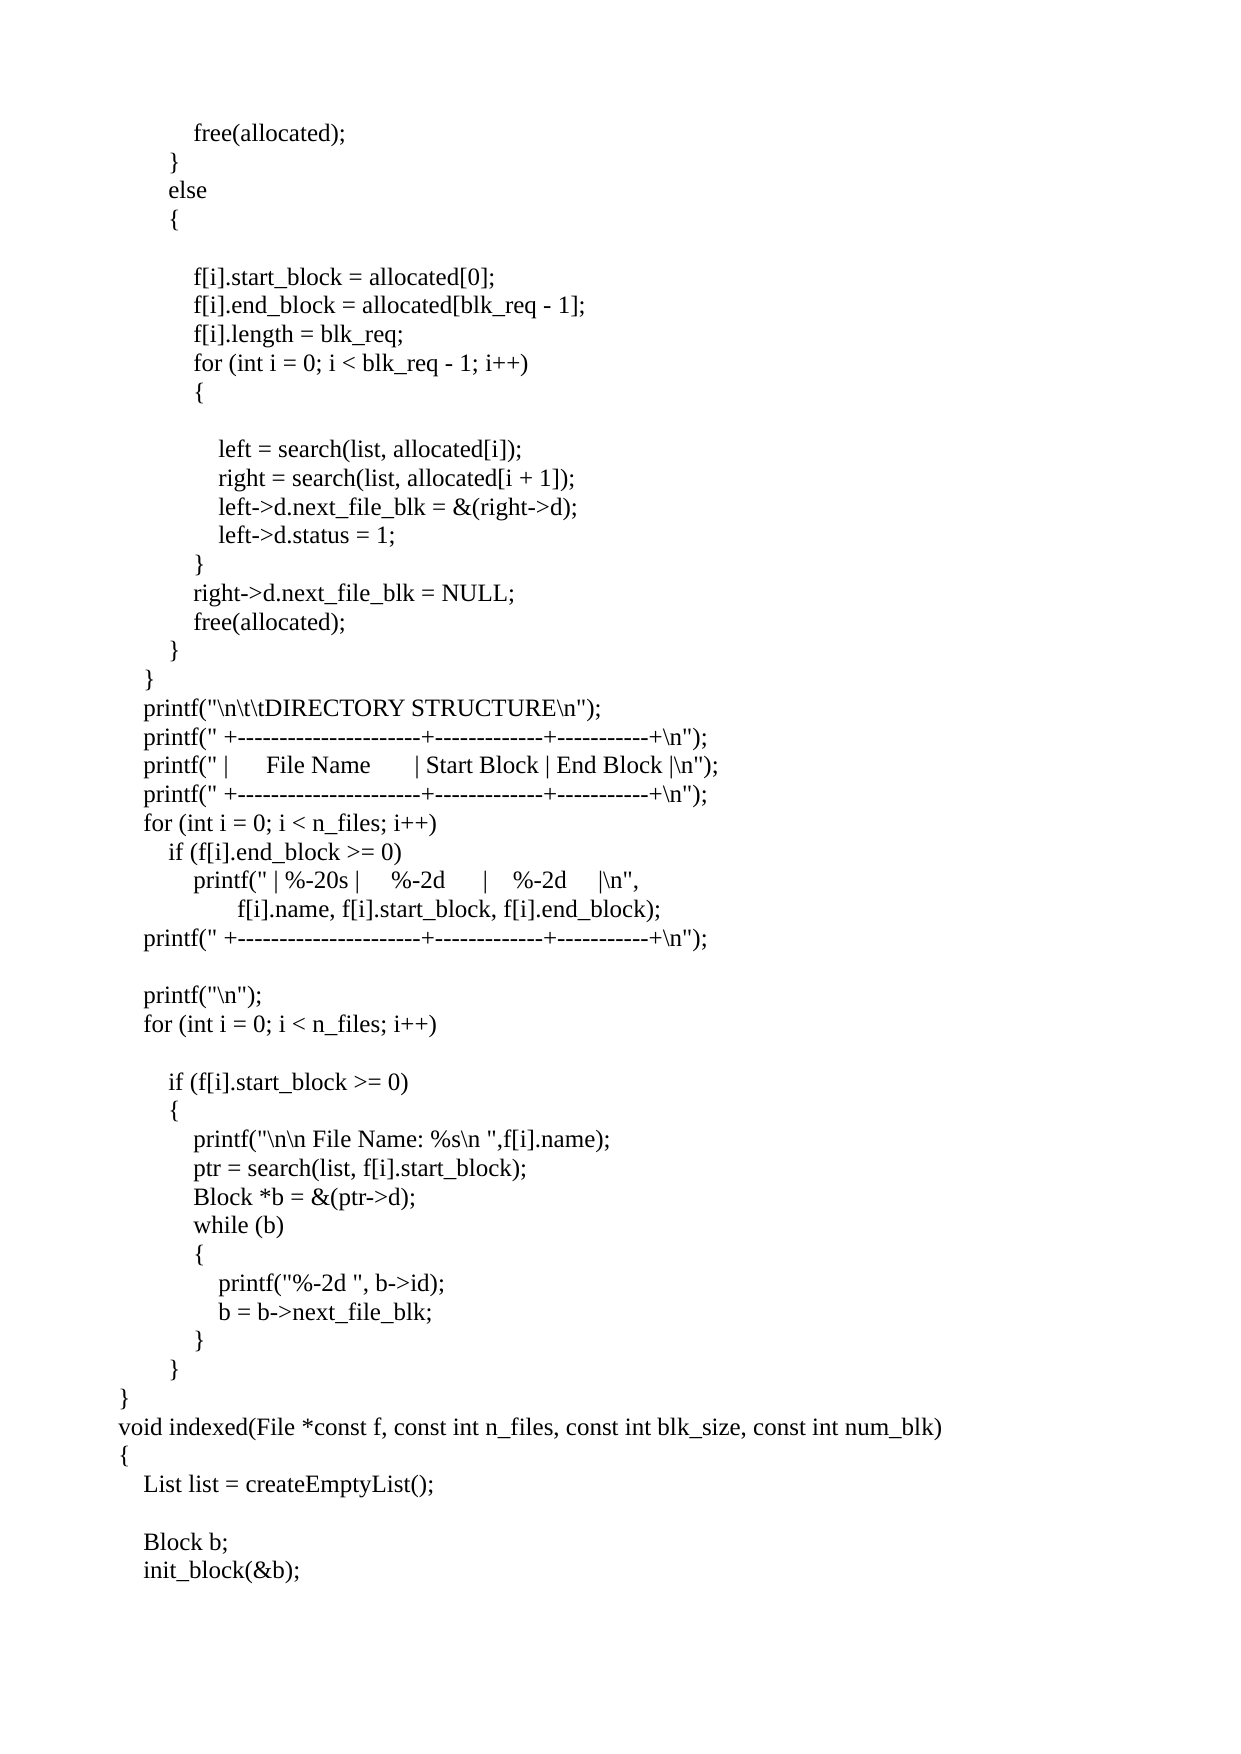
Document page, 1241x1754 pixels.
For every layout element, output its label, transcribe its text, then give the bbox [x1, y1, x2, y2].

text void indexed(File *const f, const int n_files, const int blk_size, const int num_blk) [118, 1412, 1122, 1441]
text ptr = search(list, f[i].start_block); [118, 1153, 1122, 1182]
text printf(" +----------------------+-------------+-----------+\n"); [118, 722, 1122, 751]
text f[i].end_block = allocated[blk_req - 1]; [118, 291, 1122, 319]
text f[i].length = blk_req; [118, 319, 1122, 348]
text printf("%-2d ", b->id); [118, 1268, 1122, 1297]
text right = search(list, allocated[i + 1]); [118, 463, 1122, 492]
text printf(" | File Name | Start Block | End Block |\n"); [118, 751, 1122, 779]
text for (int i = 0; i < blk_req - 1; i++) [118, 348, 1122, 377]
text printf("\n"); [118, 981, 1122, 1009]
text left = search(list, allocated[i]); [118, 434, 1122, 463]
text } [118, 1354, 1122, 1383]
text printf(" +----------------------+-------------+-----------+\n"); [118, 779, 1122, 808]
text } [118, 147, 1122, 176]
text } [118, 1383, 1122, 1412]
text b = b->next_file_blk; [118, 1297, 1122, 1326]
text else [118, 176, 1122, 204]
text Block b; [118, 1527, 1122, 1556]
text f[i].name, f[i].start_block, f[i].end_block); [118, 894, 1122, 923]
text { [118, 377, 1122, 406]
text } [118, 636, 1122, 664]
text printf("\n\n File Name: %s\n ",f[i].name); [118, 1124, 1122, 1153]
text if (f[i].start_block >= 0) [118, 1067, 1122, 1096]
text left->d.next_file_blk = &(right->d); [118, 492, 1122, 521]
text left->d.status = 1; [118, 521, 1122, 549]
text free(allocated); [118, 118, 1122, 147]
text } [118, 1326, 1122, 1354]
text printf("\n\t\tDIRECTORY STRUCTURE\n"); [118, 693, 1122, 722]
text { [118, 204, 1122, 233]
text } [118, 664, 1122, 693]
text Block *b = &(ptr->d); [118, 1182, 1122, 1211]
text { [118, 1441, 1122, 1469]
text f[i].start_block = allocated[0]; [118, 262, 1122, 291]
text free(allocated); [118, 607, 1122, 636]
text while (b) [118, 1211, 1122, 1239]
text for (int i = 0; i < n_files; i++) [118, 1009, 1122, 1038]
text List list = createEmptyList(); [118, 1469, 1122, 1498]
text } [118, 549, 1122, 578]
text { [118, 1239, 1122, 1268]
text printf(" +----------------------+-------------+-----------+\n"); [118, 923, 1122, 952]
text for (int i = 0; i < n_files; i++) [118, 808, 1122, 837]
text printf(" | %-20s | %-2d | %-2d |\n", [118, 866, 1122, 894]
text { [118, 1096, 1122, 1124]
text right->d.next_file_blk = NULL; [118, 578, 1122, 607]
text if (f[i].end_block >= 0) [118, 837, 1122, 866]
text init_block(&b); [118, 1556, 1122, 1584]
